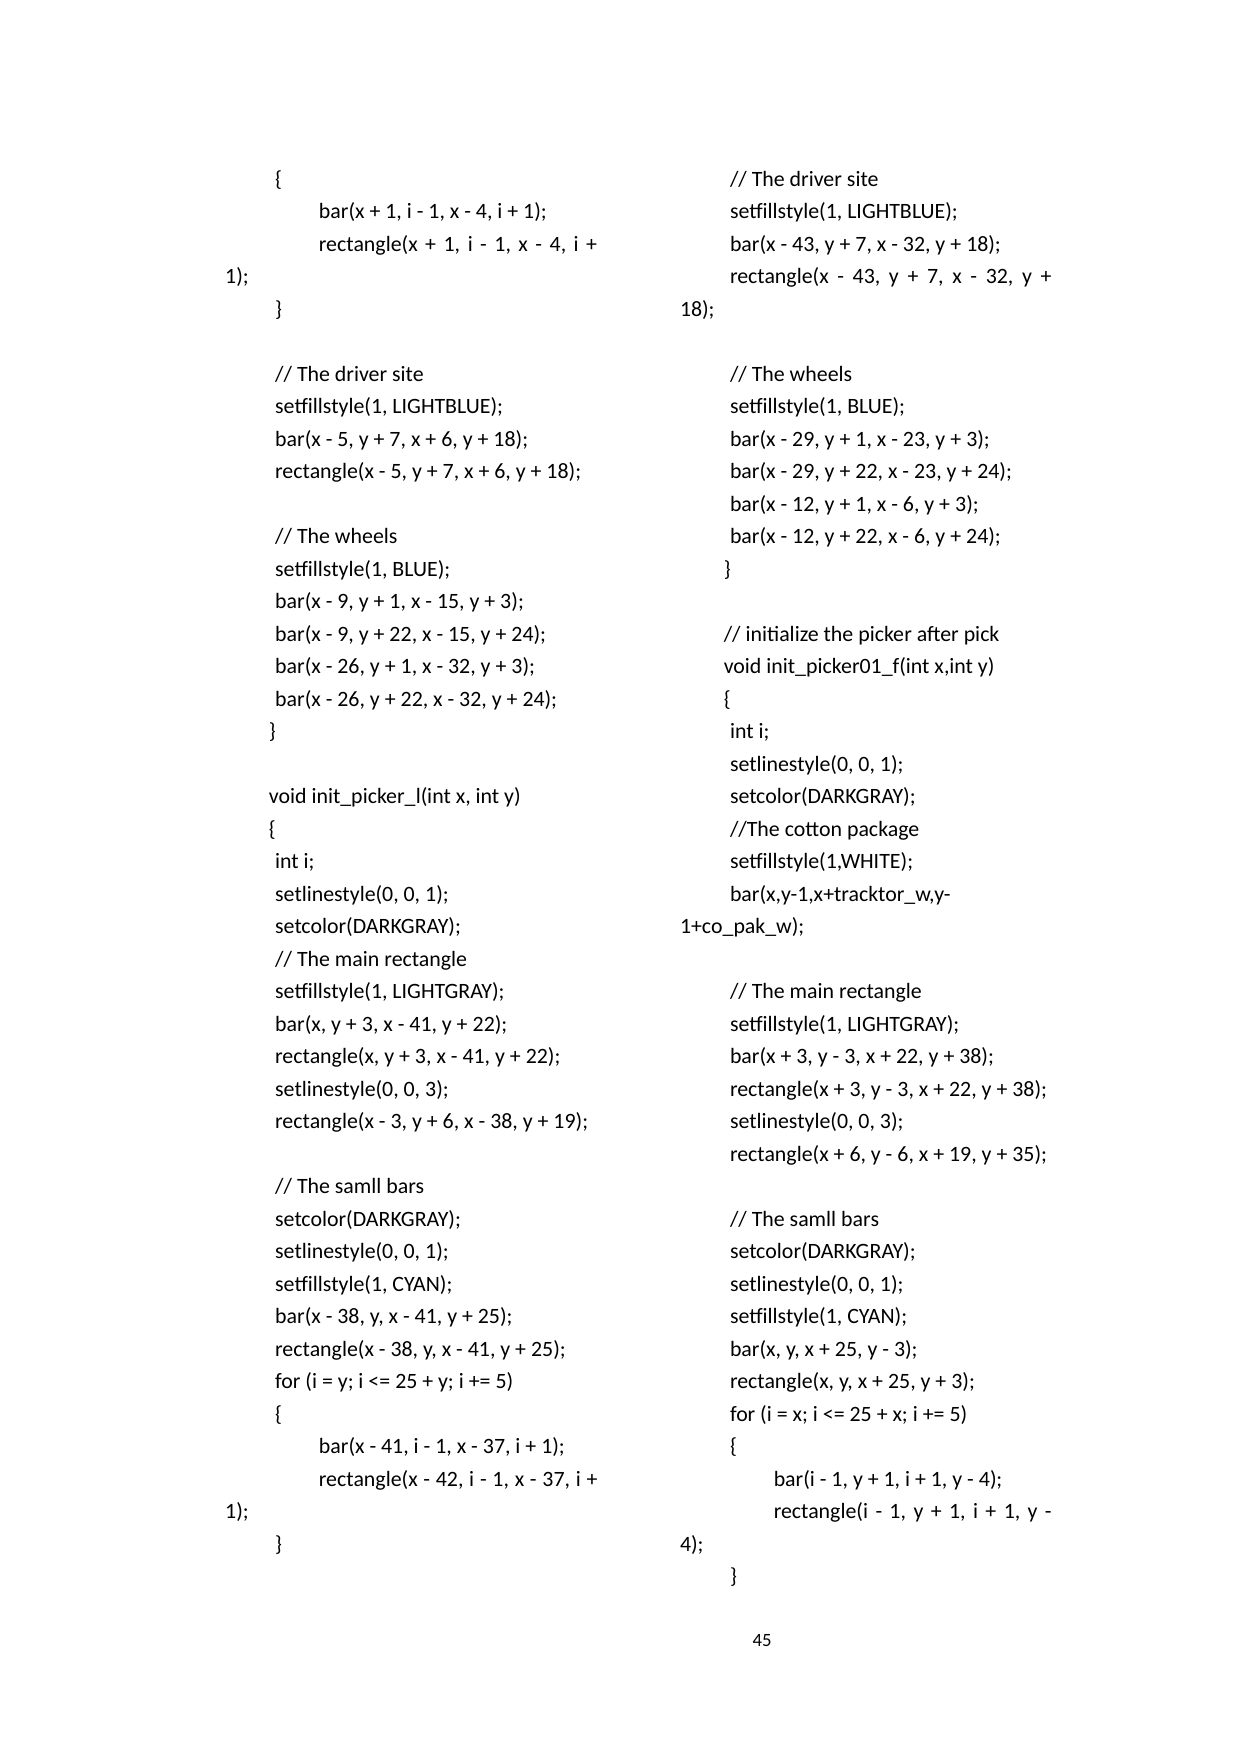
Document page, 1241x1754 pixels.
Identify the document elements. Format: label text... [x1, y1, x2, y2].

list bar(x - 5, y + 7, x + 6, y + 18); [225, 422, 598, 454]
list bar(x - 38, y, x - 41, y + 25); [225, 1299, 598, 1332]
list // The wheels [680, 357, 1053, 389]
list bar(x, y + 3, x - 41, y + 22); [225, 1007, 598, 1039]
list { [680, 1429, 1053, 1462]
list bar(x - 9, y + 22, x - 15, y + 24); [225, 617, 598, 649]
list bar(x + 3, y - 3, x + 22, y + 38); [680, 1039, 1053, 1072]
list setfillstyle(1, BLUE); [225, 552, 598, 584]
list setfillstyle(1, LIGHTBLUE); [680, 194, 1053, 227]
list for (i = x; i <= 25 + x; i += 5) [680, 1397, 1053, 1429]
list // The driver site [225, 357, 598, 389]
list setfillstyle(1,WHITE); [680, 844, 1053, 877]
list setlinestyle(0, 0, 3); [225, 1072, 598, 1104]
list // The main rectangle [225, 942, 598, 974]
list rectangle(i - 1, y + 1, i + 1, y - 4); [680, 1494, 1053, 1559]
list bar(x - 26, y + 22, x - 32, y + 24); [225, 682, 598, 714]
list int i; [225, 844, 598, 877]
list bar(x - 12, y + 1, x - 6, y + 3); [680, 487, 1053, 519]
list setlinestyle(0, 0, 1); [680, 747, 1053, 779]
list rectangle(x + 3, y - 3, x + 22, y + 38); [680, 1072, 1053, 1104]
list // initialize the picker after pick [680, 617, 1053, 649]
list setfillstyle(1, CYAN); [225, 1267, 598, 1299]
list // The samll bars [680, 1202, 1053, 1234]
list bar(i - 1, y + 1, i + 1, y - 4); [680, 1462, 1053, 1494]
list bar(x - 26, y + 1, x - 32, y + 3); [225, 649, 598, 682]
list { [225, 1397, 598, 1429]
list bar(x,y-1,x+tracktor_w,y-1+co_pak_w); [680, 877, 1053, 942]
list rectangle(x + 1, i - 1, x - 4, i + 1); [225, 227, 598, 292]
list } [680, 1559, 1053, 1592]
list bar(x - 43, y + 7, x - 32, y + 18); [680, 227, 1053, 259]
list setcolor(DARKGRAY); [680, 779, 1053, 812]
list } [225, 714, 598, 747]
list rectangle(x, y, x + 25, y + 3); [680, 1364, 1053, 1397]
list setfillstyle(1, LIGHTBLUE); [225, 389, 598, 422]
list setlinestyle(0, 0, 1); [225, 877, 598, 909]
list // The samll bars [225, 1169, 598, 1202]
list setlinestyle(0, 0, 1); [680, 1267, 1053, 1299]
list bar(x - 29, y + 1, x - 23, y + 3); [680, 422, 1053, 454]
list bar(x + 1, i - 1, x - 4, i + 1); [225, 194, 598, 227]
list void init_picker01_f(int x,int y) [680, 649, 1053, 682]
list setcolor(DARKGRAY); [225, 909, 598, 942]
list setfillstyle(1, LIGHTGRAY); [225, 974, 598, 1007]
list { [225, 812, 598, 844]
list // The main rectangle [680, 974, 1053, 1007]
list // The driver site [680, 162, 1053, 194]
list rectangle(x - 38, y, x - 41, y + 25); [225, 1332, 598, 1364]
list } [225, 1527, 598, 1559]
list for (i = y; i <= 25 + y; i += 5) [225, 1364, 598, 1397]
list bar(x - 12, y + 22, x - 6, y + 24); [680, 519, 1053, 552]
list setfillstyle(1, CYAN); [680, 1299, 1053, 1332]
list int i; [680, 714, 1053, 747]
list setfillstyle(1, BLUE); [680, 389, 1053, 422]
list // The wheels [225, 519, 598, 552]
list bar(x - 41, i - 1, x - 37, i + 1); [225, 1429, 598, 1462]
list } [225, 292, 598, 324]
list setcolor(DARKGRAY); [680, 1234, 1053, 1267]
list bar(x - 9, y + 1, x - 15, y + 3); [225, 584, 598, 617]
list void init_picker_l(int x, int y) [225, 779, 598, 812]
list rectangle(x, y + 3, x - 41, y + 22); [225, 1039, 598, 1072]
list { [225, 162, 598, 194]
list setlinestyle(0, 0, 3); [680, 1104, 1053, 1137]
list } [680, 552, 1053, 584]
list rectangle(x - 42, i - 1, x - 37, i + 1); [225, 1462, 598, 1527]
list setfillstyle(1, LIGHTGRAY); [680, 1007, 1053, 1039]
list bar(x, y, x + 25, y - 3); [680, 1332, 1053, 1364]
list { [680, 682, 1053, 714]
list rectangle(x + 6, y - 6, x + 19, y + 35); [680, 1137, 1053, 1169]
list rectangle(x - 5, y + 7, x + 6, y + 18); [225, 454, 598, 487]
list bar(x - 29, y + 22, x - 23, y + 24); [680, 454, 1053, 487]
list setlinestyle(0, 0, 1); [225, 1234, 598, 1267]
list rectangle(x - 3, y + 6, x - 38, y + 19); [225, 1104, 598, 1137]
list //The cotton package [680, 812, 1053, 844]
list rectangle(x - 43, y + 7, x - 32, y + 18); [680, 259, 1053, 324]
list setcolor(DARKGRAY); [225, 1202, 598, 1234]
